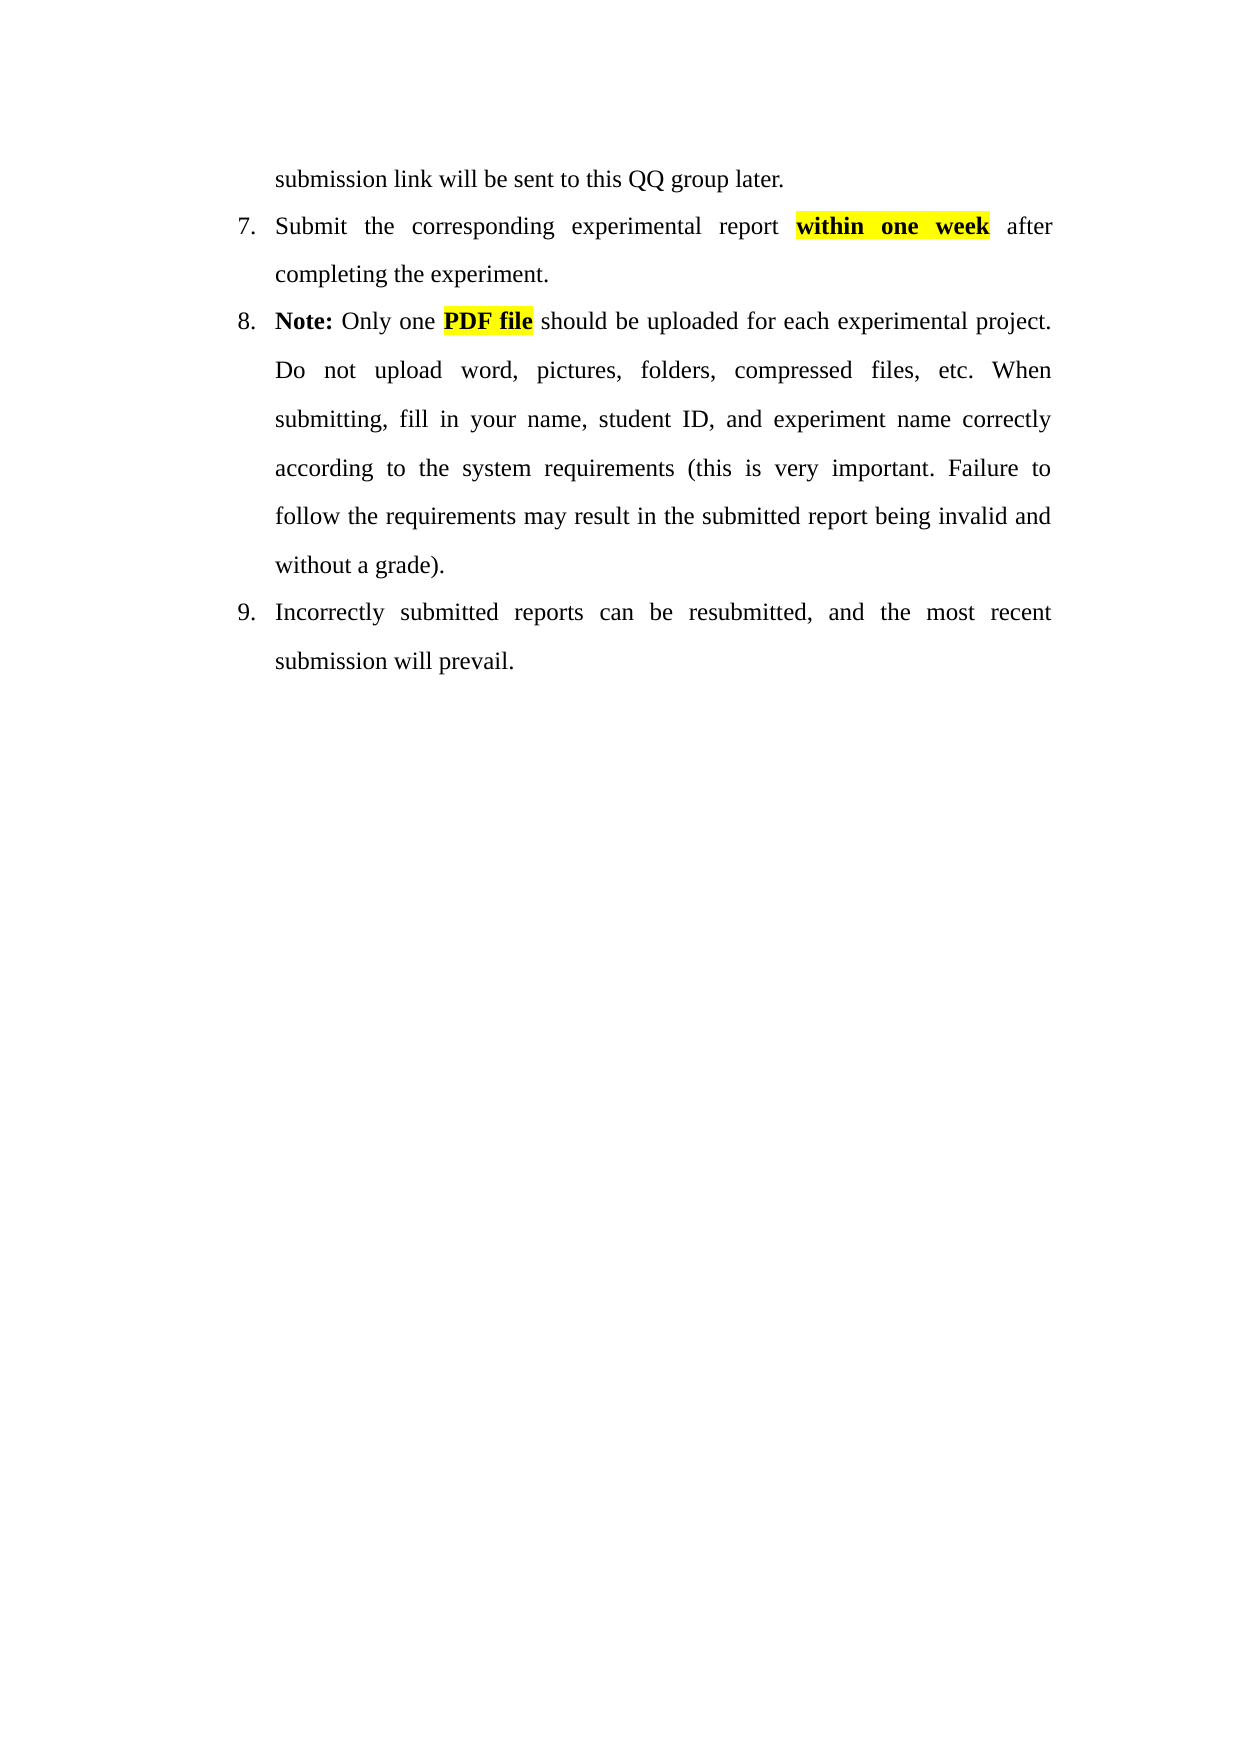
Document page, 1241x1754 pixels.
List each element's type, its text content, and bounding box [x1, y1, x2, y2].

list Submit the corresponding experimental report within one week after completing the experiment. [237, 209, 1053, 290]
list Incorrectly submitted reports can be resubmitted, and the most recent submission will prevail. [237, 595, 1053, 676]
list Note: Only one PDF file should be uploaded for each experimental project. Do not upload word, pictures, folders, compressed files, etc. When submitting, fill in your name, student ID, and experiment name correctly according to the system requirements (this is very important. Failure to follow the requirements may result in the submitted report being invalid and without a grade). [237, 304, 1053, 581]
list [237, 162, 1053, 194]
